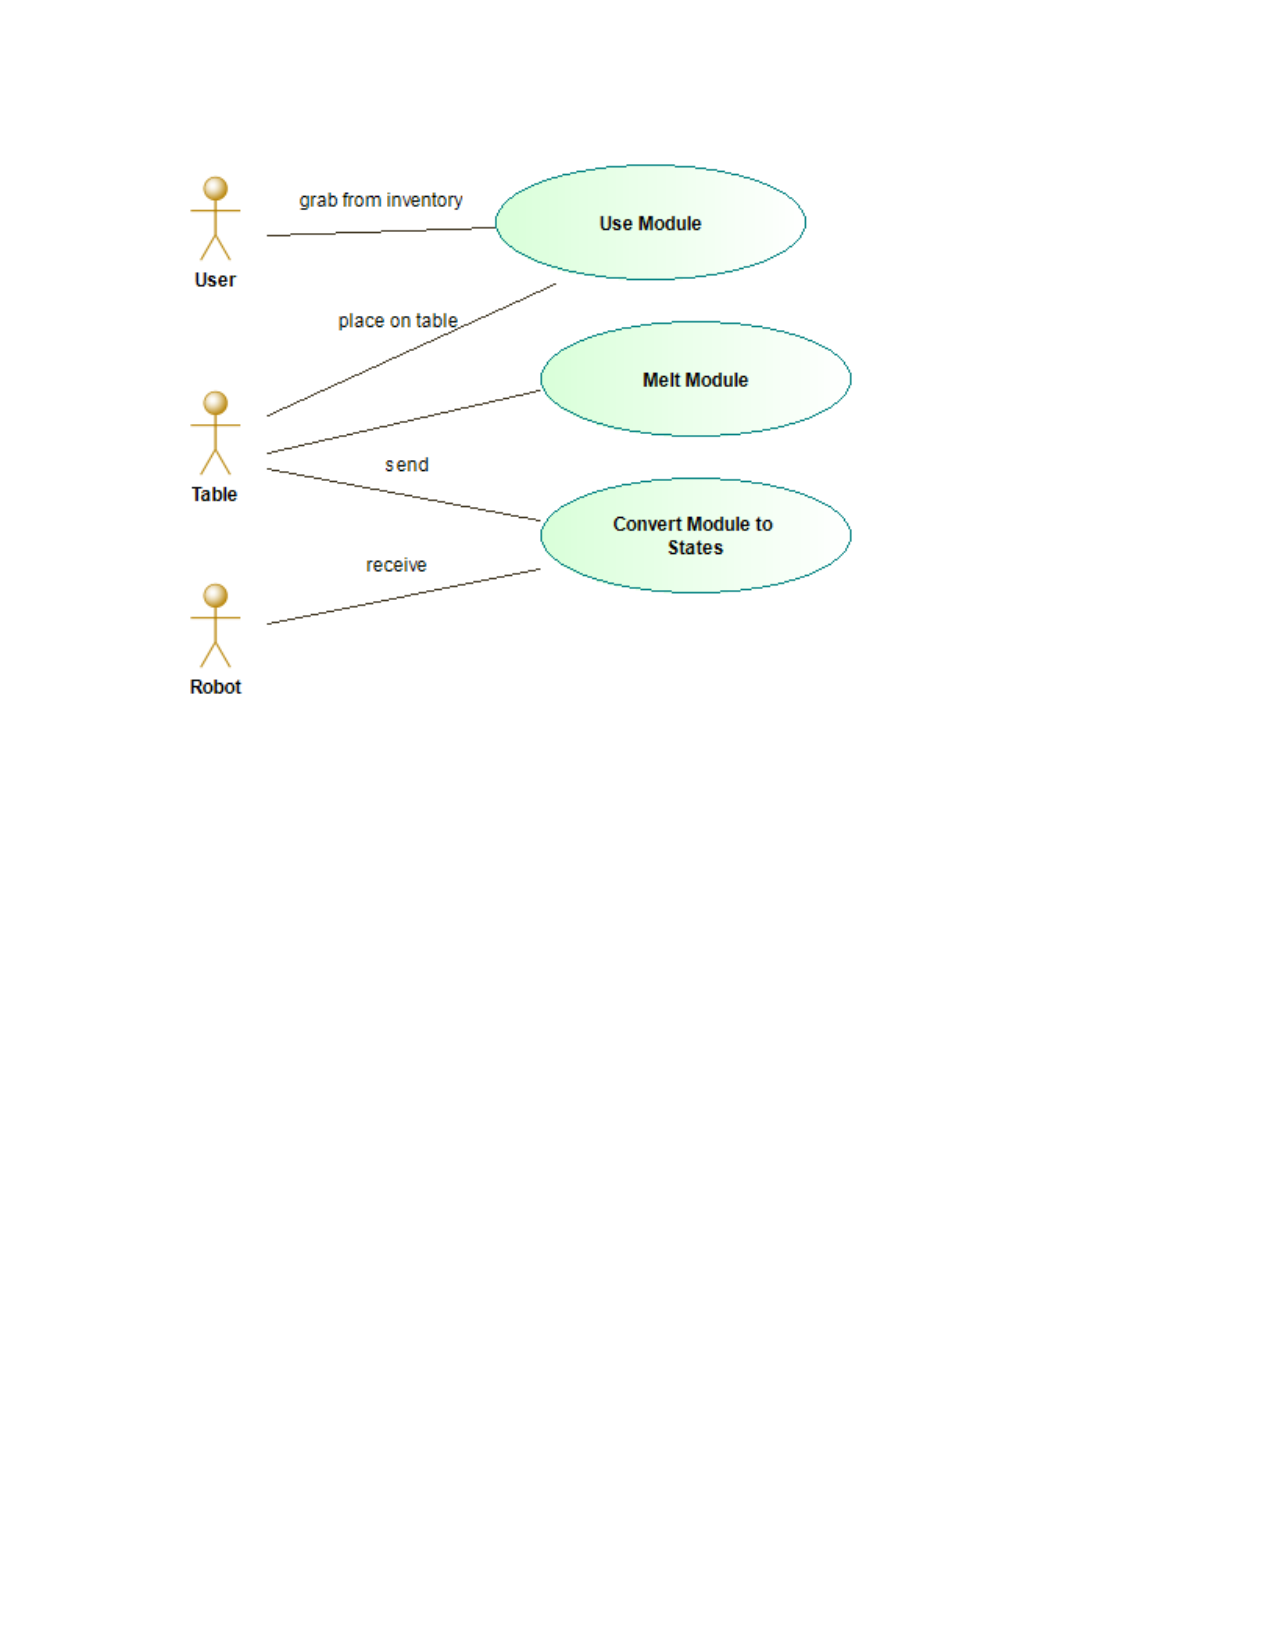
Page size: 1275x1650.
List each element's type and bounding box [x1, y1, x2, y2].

picture [150, 150, 869, 719]
